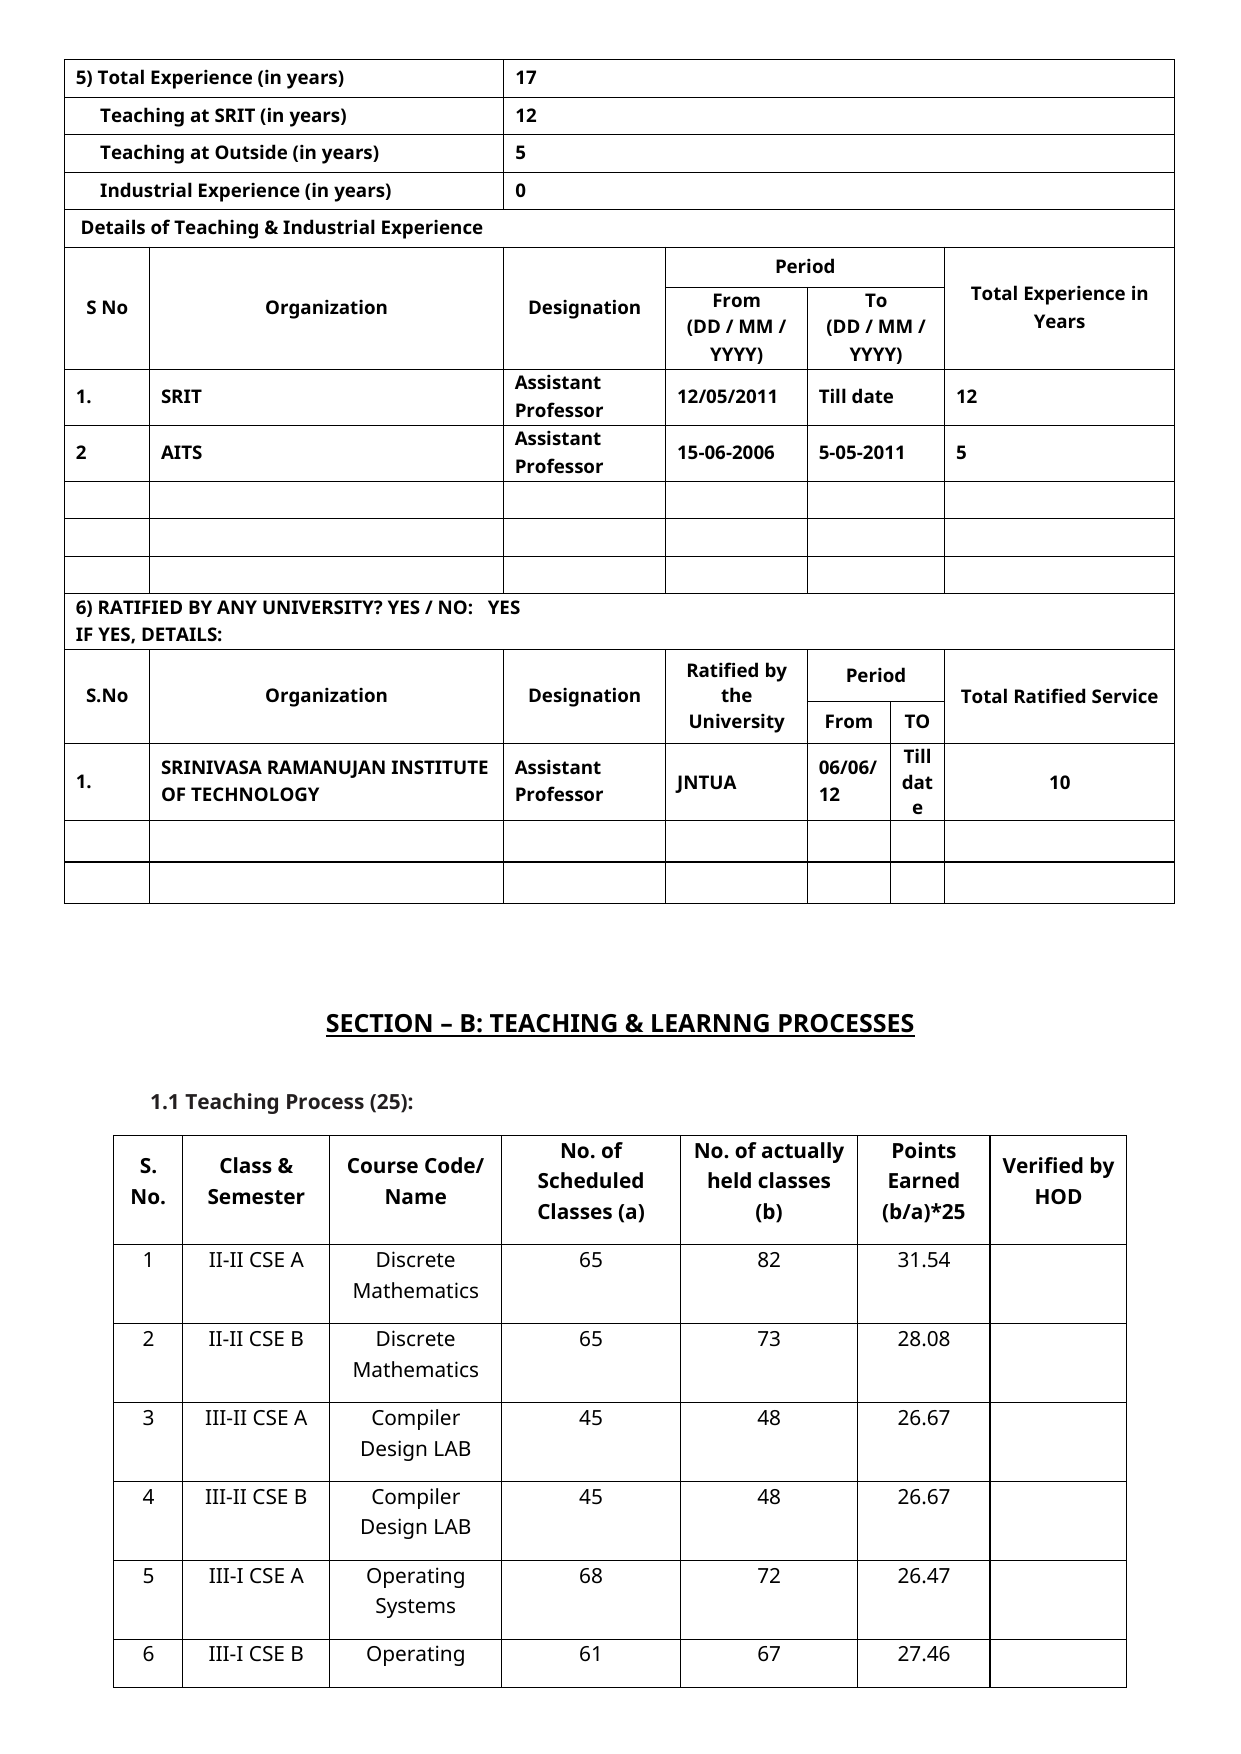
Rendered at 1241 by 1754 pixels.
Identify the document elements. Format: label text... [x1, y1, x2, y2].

table_cell II-II CSE A [183, 1245, 329, 1323]
table_cell [808, 482, 944, 518]
table_cell 67 [681, 1640, 857, 1687]
table_cell [504, 863, 665, 903]
table_cell 5) Total Experience (in years) [65, 60, 503, 97]
table_cell 82 [681, 1245, 857, 1323]
table_cell [991, 1403, 1126, 1481]
table_cell 12/05/2011 [666, 370, 807, 424]
table_cell Designation [504, 248, 665, 368]
table_cell [666, 557, 807, 593]
table_cell TO [891, 702, 944, 742]
table_header Course Code/ Name [330, 1136, 501, 1244]
table_cell [65, 863, 149, 903]
table_cell III-II CSE A [183, 1403, 329, 1481]
table_cell [666, 482, 807, 518]
table_cell 48 [681, 1482, 857, 1560]
table_cell [891, 821, 944, 861]
table_cell III-I CSE B [183, 1640, 329, 1687]
table_cell Assistant Professor [504, 744, 665, 820]
table_cell Industrial Experience (in years) [65, 173, 503, 209]
table_cell 1 [114, 1245, 182, 1323]
table_cell 2 [65, 426, 149, 481]
table_cell 65 [502, 1245, 680, 1323]
table_cell 5 [504, 135, 1174, 172]
table_cell [504, 519, 665, 556]
table_cell [504, 821, 665, 861]
table_cell [808, 519, 944, 556]
table_cell III-II CSE B [183, 1482, 329, 1560]
table_cell 4 [114, 1482, 182, 1560]
table_cell SRIT [150, 370, 503, 424]
table_cell To (DD / MM / YYYY) [808, 288, 944, 368]
table_cell 65 [502, 1324, 680, 1402]
table_cell 12 [945, 370, 1174, 424]
table_cell 6 [114, 1640, 182, 1687]
text SECTION – B: TEACHING & LEARNNG PROCESSES [150, 1006, 1090, 1040]
table_cell [991, 1561, 1126, 1638]
table_cell 45 [502, 1403, 680, 1481]
table_cell [150, 821, 503, 861]
table_cell 12 [504, 98, 1174, 134]
table_cell [945, 519, 1174, 556]
table_cell [150, 482, 503, 518]
table_cell SRINIVASA RAMANUJAN INSTITUTE OF TECHNOLOGY [150, 744, 503, 820]
table_cell 5-05-2011 [808, 426, 944, 481]
table_cell [666, 821, 807, 861]
table_cell Till date [808, 370, 944, 424]
table_cell 3 [114, 1403, 182, 1481]
table_cell Period [666, 248, 944, 287]
table_cell Operating Systems [330, 1561, 501, 1638]
table_cell 73 [681, 1324, 857, 1402]
table_cell 0 [504, 173, 1174, 209]
table_cell II-II CSE B [183, 1324, 329, 1402]
table_cell 1. [65, 370, 149, 424]
table_cell Total Experience in Years [945, 248, 1174, 368]
table_cell Assistant Professor [504, 426, 665, 481]
table_cell Compiler Design LAB [330, 1482, 501, 1560]
table_cell JNTUA [666, 744, 807, 820]
table_cell III-I CSE A [183, 1561, 329, 1638]
table_cell 5 [114, 1561, 182, 1638]
table_cell 6) RATIFIED BY ANY UNIVERSITY? YES / NO: YES IF YES, DETAILS: [65, 594, 1174, 649]
table_cell Period [808, 650, 944, 701]
table_cell Teaching at Outside (in years) [65, 135, 503, 172]
table_cell Compiler Design LAB [330, 1403, 501, 1481]
table_cell [504, 557, 665, 593]
table_cell [945, 863, 1174, 903]
table_header S. No. [114, 1136, 182, 1244]
table_header No. of Scheduled Classes (a) [502, 1136, 680, 1244]
table_cell [504, 482, 665, 518]
table_cell [150, 557, 503, 593]
table_cell [150, 863, 503, 903]
table_cell Details of Teaching & Industrial Experience [65, 210, 1174, 247]
table_cell [945, 821, 1174, 861]
text 1.1 Teaching Process (25): [150, 1087, 1090, 1116]
table_cell 10 [945, 744, 1174, 820]
table_cell [808, 863, 890, 903]
table_cell [991, 1640, 1126, 1687]
table_cell 06/06/12 [808, 744, 890, 820]
table_header Class & Semester [183, 1136, 329, 1244]
table_cell Operating Systems [330, 1640, 501, 1687]
table_cell Designation [504, 650, 665, 742]
table_cell 26.67 [858, 1403, 989, 1481]
table_cell Discrete Mathematics [330, 1324, 501, 1402]
table_cell [666, 519, 807, 556]
table_cell 31.54 [858, 1245, 989, 1323]
table_header Verified by HOD [991, 1136, 1126, 1244]
table_cell 48 [681, 1403, 857, 1481]
table_cell [891, 863, 944, 903]
table_cell [945, 557, 1174, 593]
table_cell 17 [504, 60, 1174, 97]
table_cell [65, 482, 149, 518]
table_cell [991, 1482, 1126, 1560]
table_cell 1. [65, 744, 149, 820]
table_cell [945, 482, 1174, 518]
table_cell [991, 1245, 1126, 1323]
table_cell 45 [502, 1482, 680, 1560]
table_cell Till date [891, 744, 944, 820]
table_cell [666, 863, 807, 903]
table_header Points Earned (b/a)*25 [858, 1136, 989, 1244]
table_cell 2 [114, 1324, 182, 1402]
table_cell S No [65, 248, 149, 368]
table_cell 28.08 [858, 1324, 989, 1402]
table_cell From [808, 702, 890, 742]
table_cell [808, 821, 890, 861]
table_cell 5 [945, 426, 1174, 481]
table_cell Organization [150, 650, 503, 742]
table_cell 26.47 [858, 1561, 989, 1638]
table_cell Total Ratified Service [945, 650, 1174, 742]
table_cell [991, 1324, 1126, 1402]
table_cell [808, 557, 944, 593]
table_cell From (DD / MM / YYYY) [666, 288, 807, 368]
table_cell 27.46 [858, 1640, 989, 1687]
table_cell [65, 821, 149, 861]
table_cell Assistant Professor [504, 370, 665, 424]
table_header No. of actually held classes (b) [681, 1136, 857, 1244]
table_cell 15-06-2006 [666, 426, 807, 481]
table_cell 72 [681, 1561, 857, 1638]
table_cell [65, 557, 149, 593]
table_cell Ratified by the University [666, 650, 807, 742]
table_cell 68 [502, 1561, 680, 1638]
table_cell [150, 519, 503, 556]
table_cell Organization [150, 248, 503, 368]
table_cell Discrete Mathematics [330, 1245, 501, 1323]
table_cell AITS [150, 426, 503, 481]
table_cell 26.67 [858, 1482, 989, 1560]
table_cell S.No [65, 650, 149, 742]
table_cell [65, 519, 149, 556]
table_cell 61 [502, 1640, 680, 1687]
table_cell Teaching at SRIT (in years) [65, 98, 503, 134]
